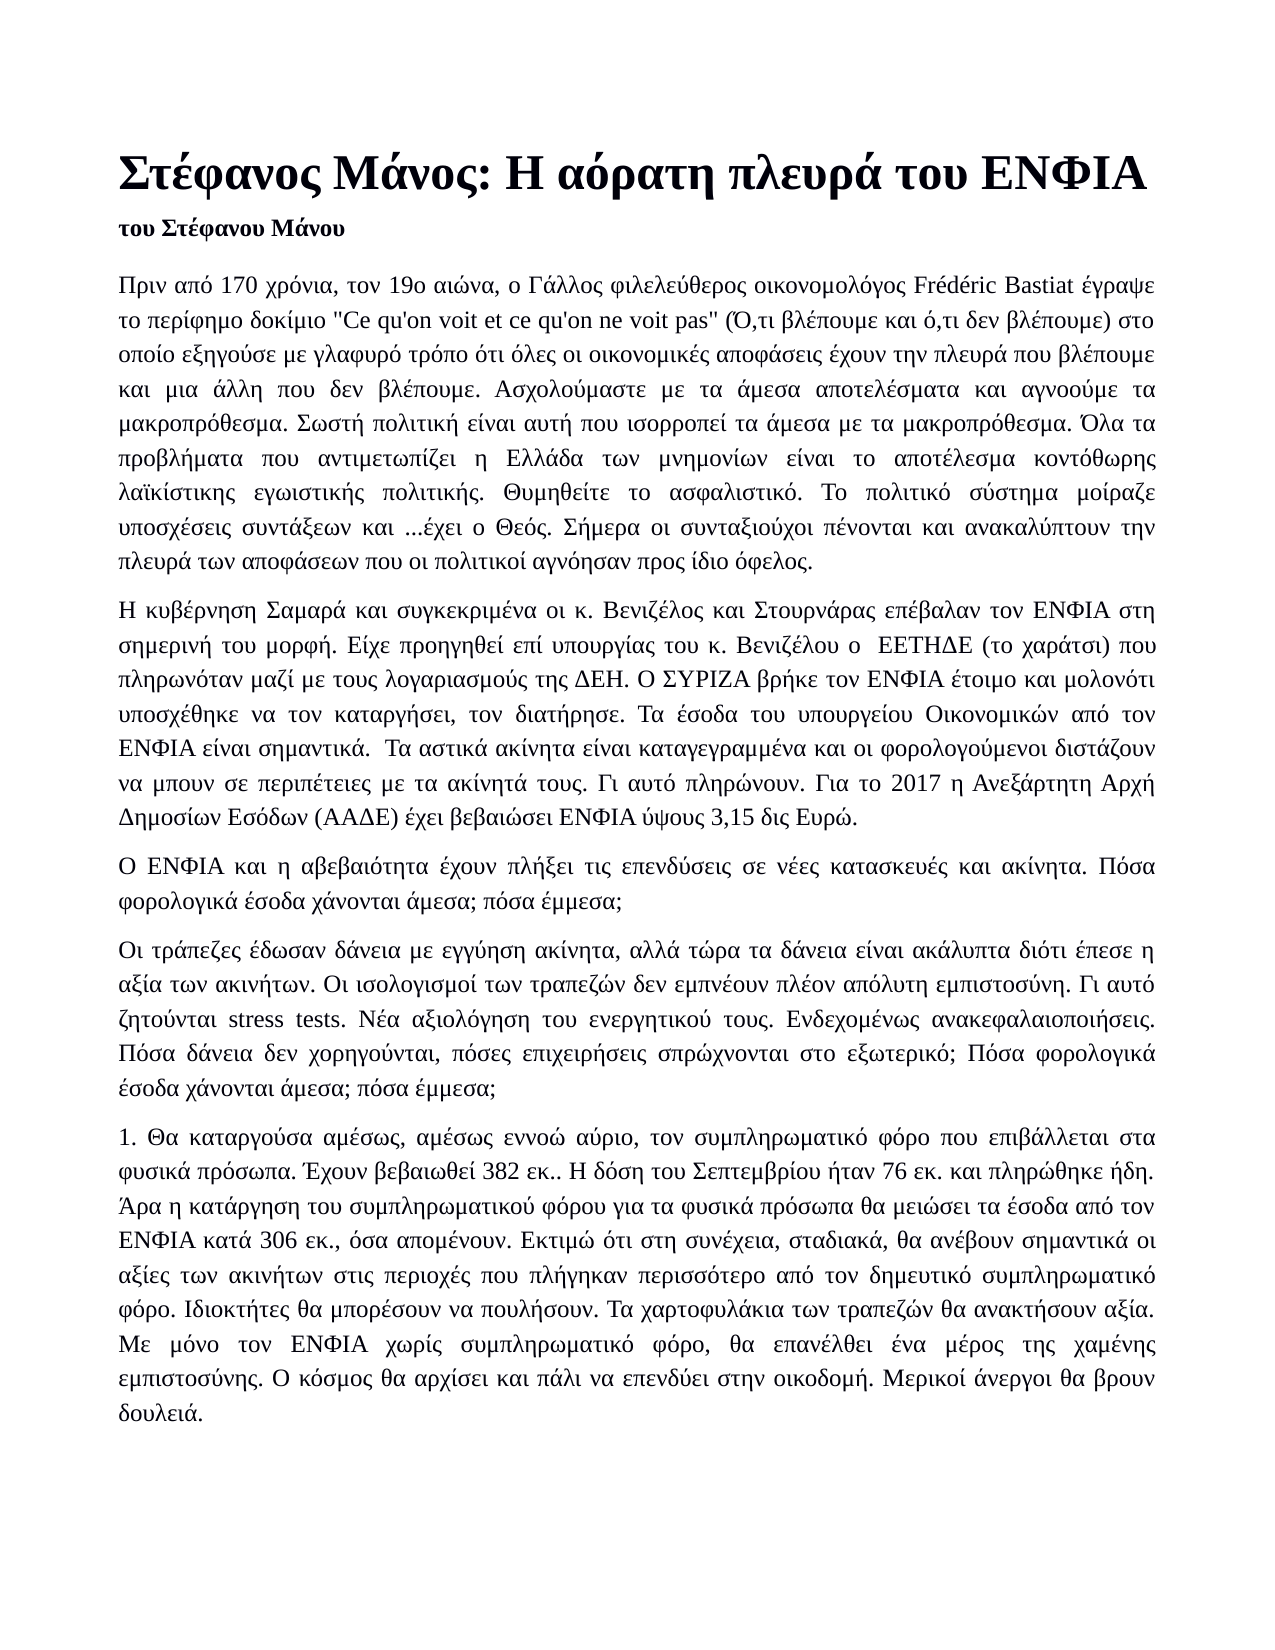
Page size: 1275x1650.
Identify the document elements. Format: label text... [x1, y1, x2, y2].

text 1. Θα καταργούσα αμέσως, αμέσως εννοώ αύριο, τον συμπληρωματικό φόρο που επιβάλλεται στα φυσικά πρόσωπα. Έχουν βεβαιωθεί 382 εκ.. Η δόση του Σεπτεμβρίου ήταν 76 εκ. και πληρώθηκε ήδη. Άρα η κατάργηση του συμπληρωματικού φόρου για τα φυσικά πρόσωπα θα μειώσει τα έσοδα από τον ΕΝΦΙΑ κατά 306 εκ., όσα απομένουν. Εκτιμώ ότι στη συνέχεια, σταδιακά, θα ανέβουν σημαντικά οι αξίες των ακινήτων στις περιοχές που πλήγηκαν περισσότερο από τον δημευτικό συμπληρωματικό φόρο. Ιδιοκτήτες θα μπορέσουν να πουλήσουν. Τα χαρτοφυλάκια των τραπεζών θα ανακτήσουν αξία. Με μόνο τον ΕΝΦΙΑ χωρίς συμπληρωματικό φόρο, θα επανέλθει ένα μέρος της χαμένης εμπιστοσύνης. Ο κόσμος θα αρχίσει και πάλι να επενδύει στην οικοδομή. Μερικοί άνεργοι θα βρουν δουλειά. [118, 1122, 1157, 1427]
text του Στέφανου Μάνου [118, 213, 1157, 242]
text Η κυβέρνηση Σαμαρά και συγκεκριμένα οι κ. Βενιζέλος και Στουρνάρας επέβαλαν τον ΕΝΦΙΑ στη σημερινή του μορφή. Είχε προηγηθεί επί υπουργίας του κ. Βενιζέλου ο ΕΕΤΗΔΕ (το χαράτσι) που πληρωνόταν μαζί με τους λογαριασμούς της ΔΕΗ. Ο ΣΥΡΙΖΑ βρήκε τον ΕΝΦΙΑ έτοιμο και μολονότι υποσχέθηκε να τον καταργήσει, τον διατήρησε. Τα έσοδα του υπουργείου Οικονομικών από τον ΕΝΦΙΑ είναι σημαντικά. Τα αστικά ακίνητα είναι καταγεγραμμένα και οι φορολογούμενοι διστάζουν να μπουν σε περιπέτειες με τα ακίνητά τους. Γι αυτό πληρώνουν. Για το 2017 η Ανεξάρτητη Αρχή Δημοσίων Εσόδων (ΑΑΔΕ) έχει βεβαιώσει ΕΝΦΙΑ ύψους 3,15 δις Ευρώ. [118, 596, 1157, 831]
text Ο ΕΝΦΙΑ και η αβεβαιότητα έχουν πλήξει τις επενδύσεις σε νέες κατασκευές και ακίνητα. Πόσα φορολογικά έσοδα χάνονται άμεσα; πόσα έμμεσα; [118, 851, 1157, 915]
text Οι τράπεζες έδωσαν δάνεια με εγγύηση ακίνητα, αλλά τώρα τα δάνεια είναι ακάλυπτα διότι έπεσε η αξία των ακινήτων. Οι ισολογισμοί των τραπεζών δεν εμπνέουν πλέον απόλυτη εμπιστοσύνη. Γι αυτό ζητούνται stress tests. Νέα αξιολόγηση του ενεργητικού τους. Ενδεχομένως ανακεφαλαιοποιήσεις. Πόσα δάνεια δεν χορηγούνται, πόσες επιχειρήσεις σπρώχνονται στο εξωτερικό; Πόσα φορολογικά έσοδα χάνονται άμεσα; πόσα έμμεσα; [118, 935, 1157, 1102]
text Πριν από 170 χρόνια, τον 19ο αιώνα, ο Γάλλος φιλελεύθερος οικονομολόγος Frédéric Bastiat έγραψε το περίφημο δοκίμιο "Ce qu'on voit et ce qu'on ne voit pas" (Ό,τι βλέπουμε και ό,τι δεν βλέπουμε) στο οποίο εξηγούσε με γλαφυρό τρόπο ότι όλες οι οικονομικές αποφάσεις έχουν την πλευρά που βλέπουμε και μια άλλη που δεν βλέπουμε. Ασχολούμαστε με τα άμεσα αποτελέσματα και αγνοούμε τα μακροπρόθεσμα. Σωστή πολιτική είναι αυτή που ισορροπεί τα άμεσα με τα μακροπρόθεσμα. Όλα τα προβλήματα που αντιμετωπίζει η Ελλάδα των μνημονίων είναι το αποτέλεσμα κοντόθωρης λαϊκίστικης εγωιστικής πολιτικής. Θυμηθείτε το ασφαλιστικό. Το πολιτικό σύστημα μοίραζε υποσχέσεις συντάξεων και ...έχει ο Θεός. Σήμερα οι συνταξιούχοι πένονται και ανακαλύπτουν την πλευρά των αποφάσεων που οι πολιτικοί αγνόησαν προς ίδιο όφελος. [118, 271, 1157, 575]
subtitle Στέφανος Μάνος: Η αόρατη πλευρά του ΕΝΦΙΑ [118, 143, 1157, 201]
